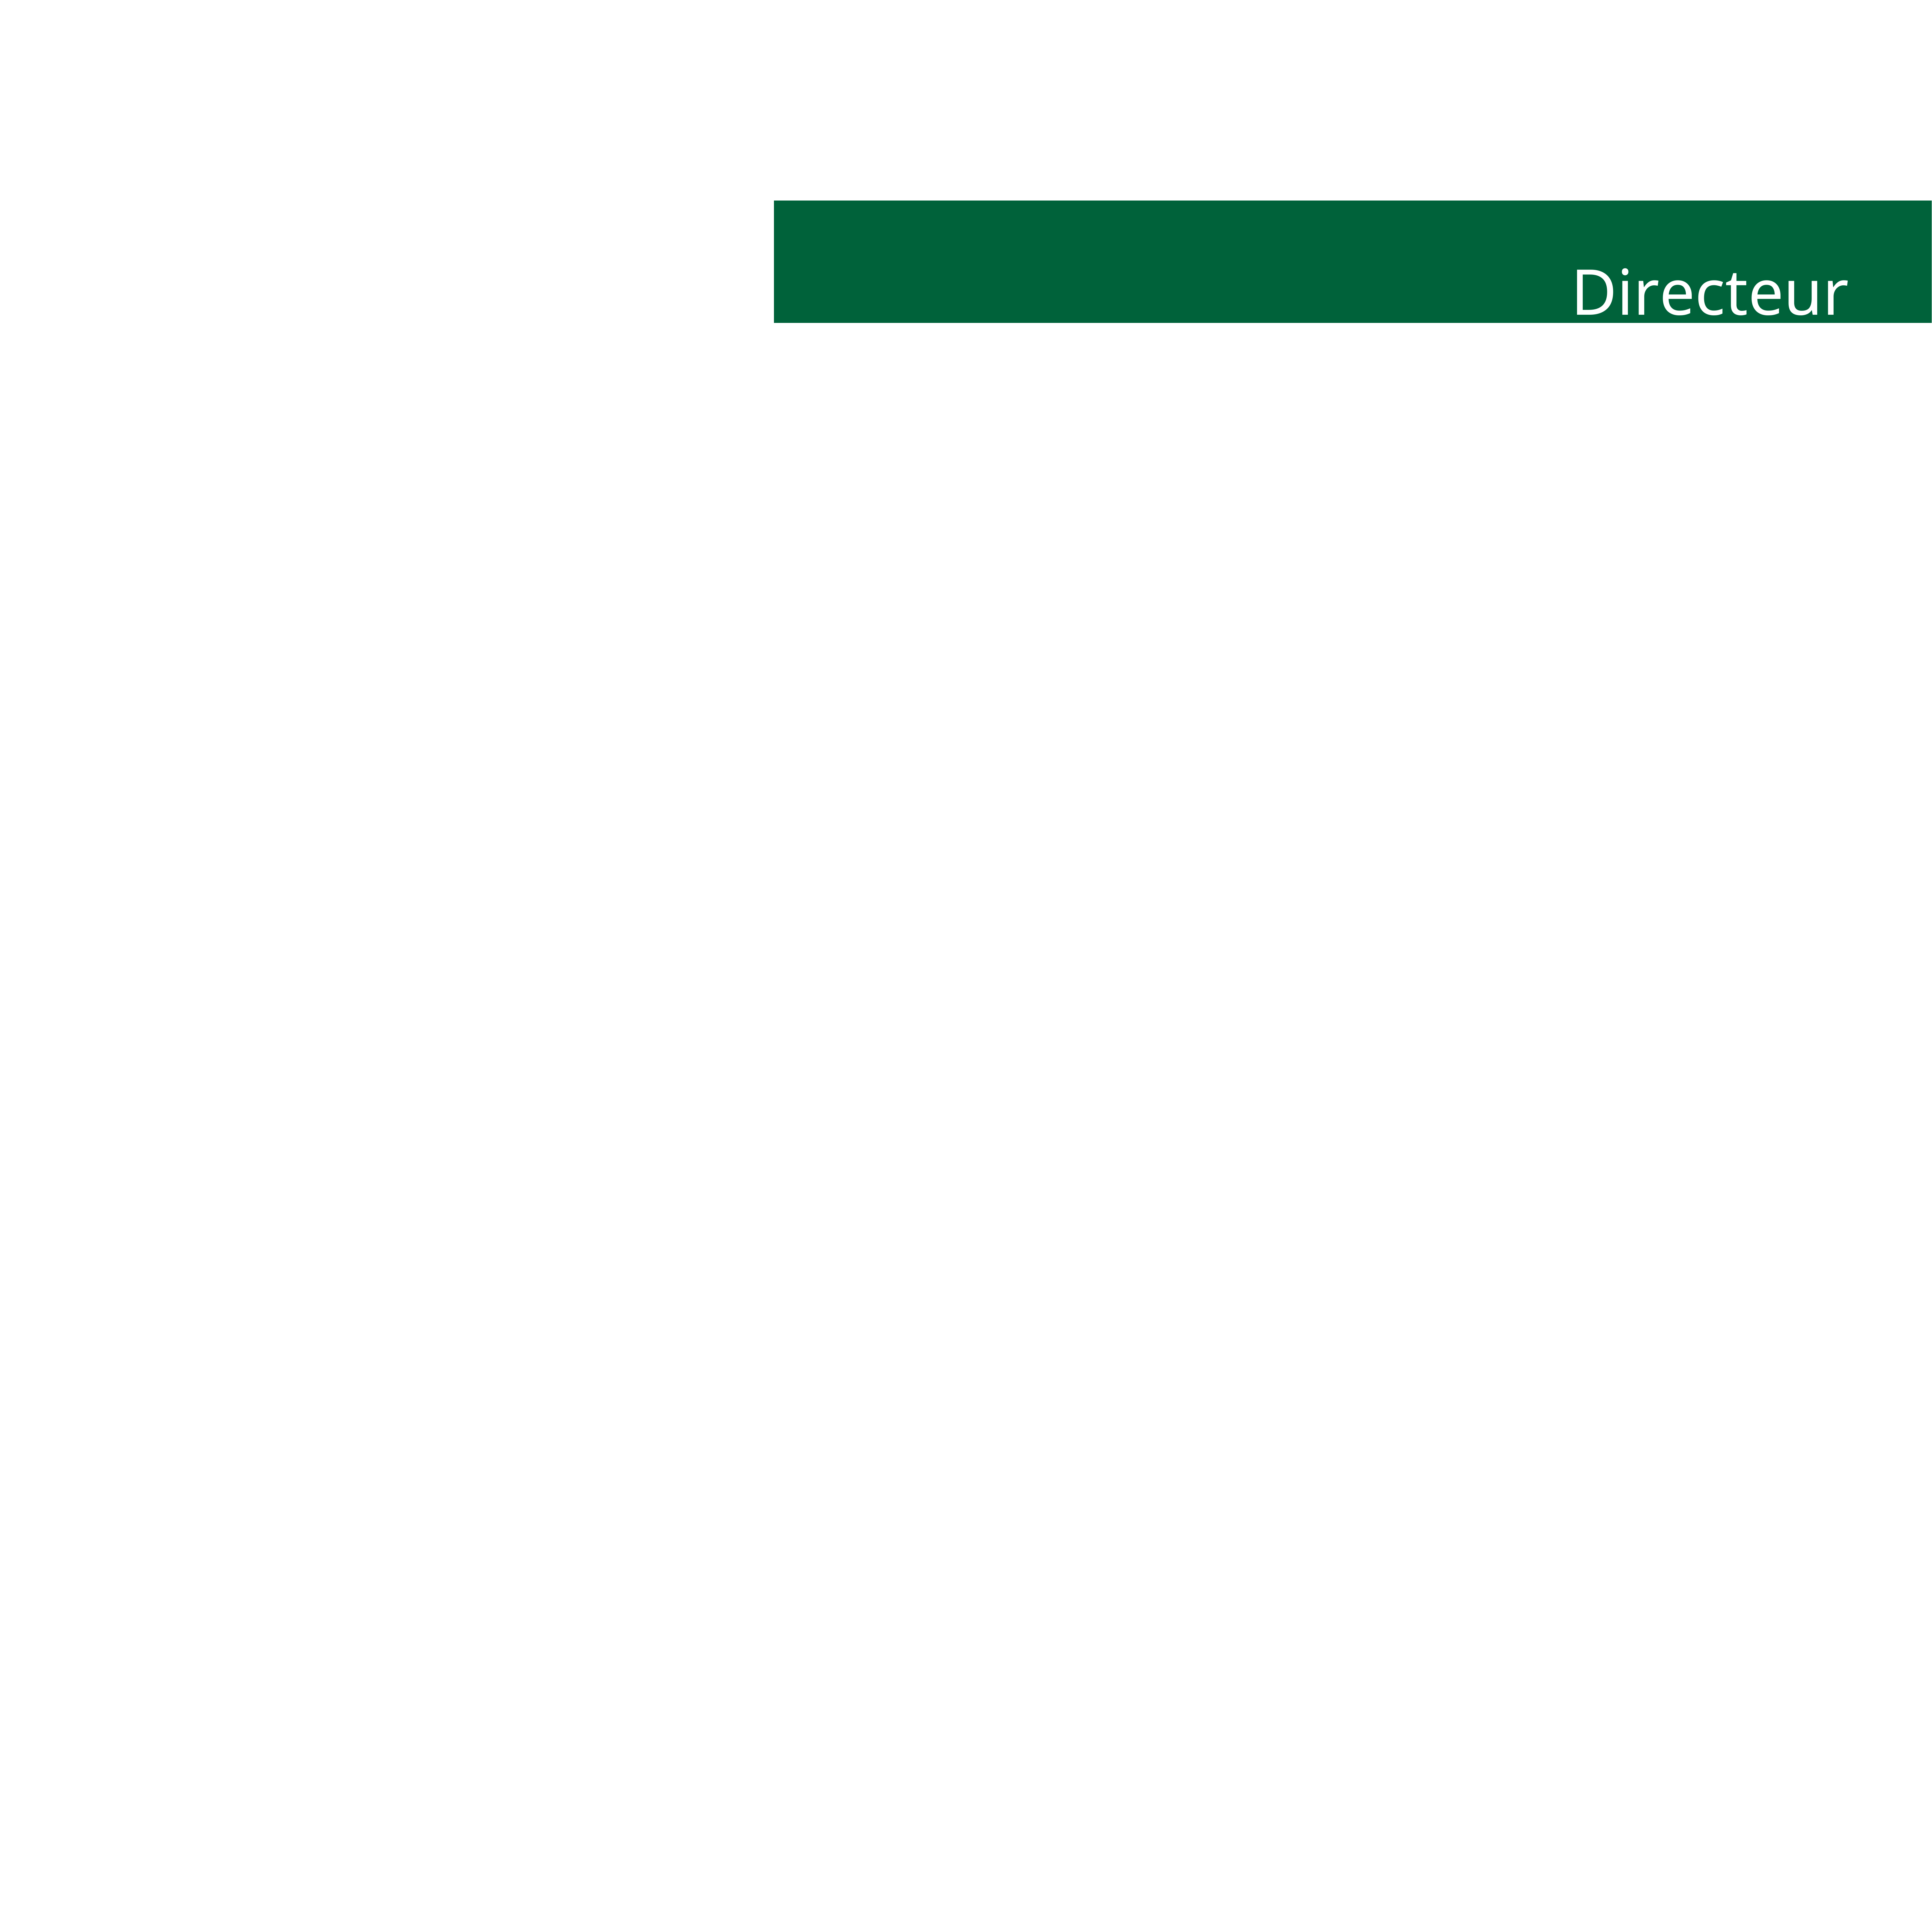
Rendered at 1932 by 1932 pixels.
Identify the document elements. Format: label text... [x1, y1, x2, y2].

table_header Directeur [774, 201, 1932, 323]
